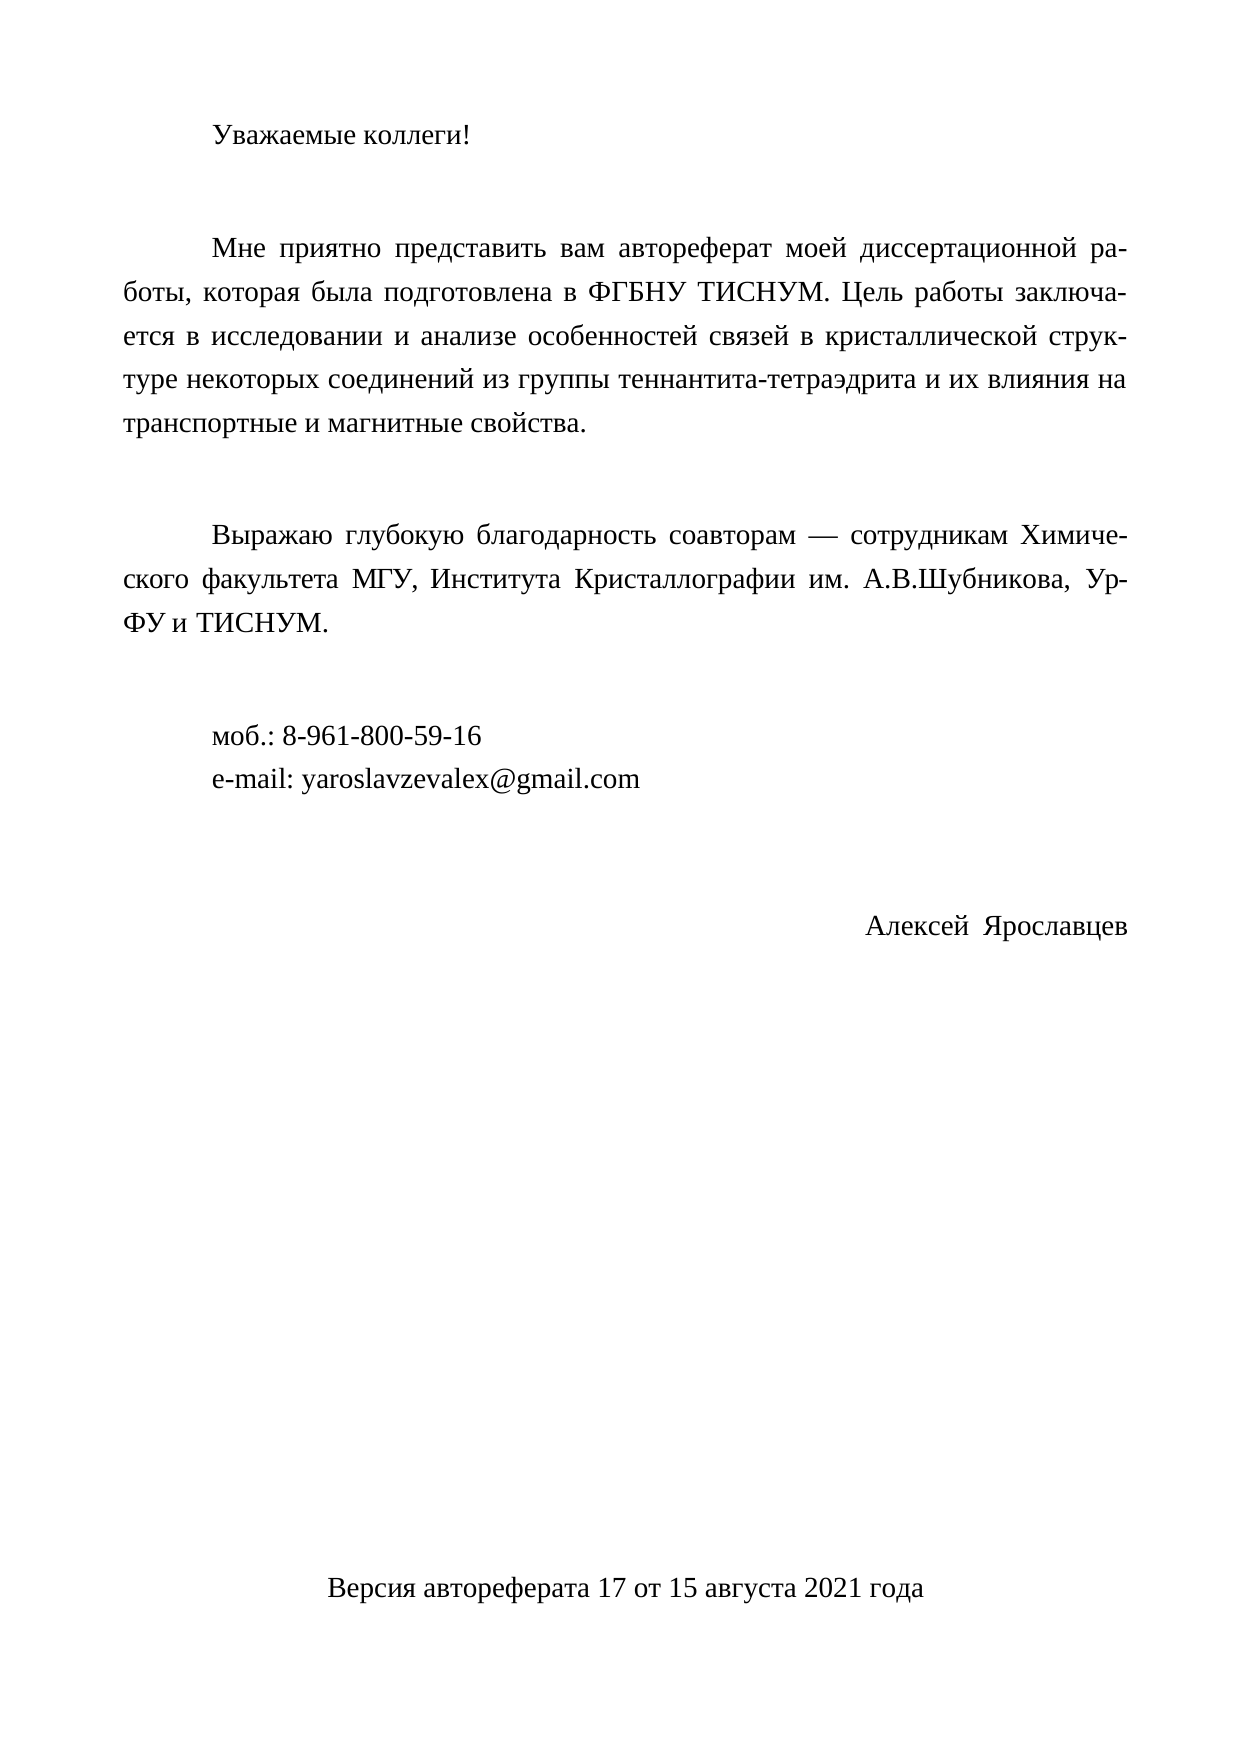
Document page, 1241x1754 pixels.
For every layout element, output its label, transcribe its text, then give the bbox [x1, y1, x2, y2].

text моб.: 8-961-800-59-16 [212, 718, 1140, 751]
text e-mail: yaroslavzevalex@gmail.com [212, 762, 1140, 795]
text Выражаю глубокую благодарность соавторам — сотрудникам Химиче- ского факультета МГУ, Института Кристаллографии им. А.В.Шубникова, Ур- ФУ и ТИСНУМ. [123, 517, 1128, 639]
text Мне приятно представить вам автореферат моей диссертационной ра- боты, которая была подготовлена в ФГБНУ ТИСНУМ. Цель работы заключа- ется в исследовании и анализе особенностей связей в кристаллической струк- туре некоторых соединений из группы теннантита-тетраэдрита и их влияния на транспортные и магнитные свойства. [123, 230, 1128, 439]
text Уважаемые коллеги! [212, 117, 1140, 150]
text Алексей Ярославцев [112, 908, 1128, 942]
text Версия автореферата 17 от 15 августа 2021 года [130, 1571, 1121, 1604]
